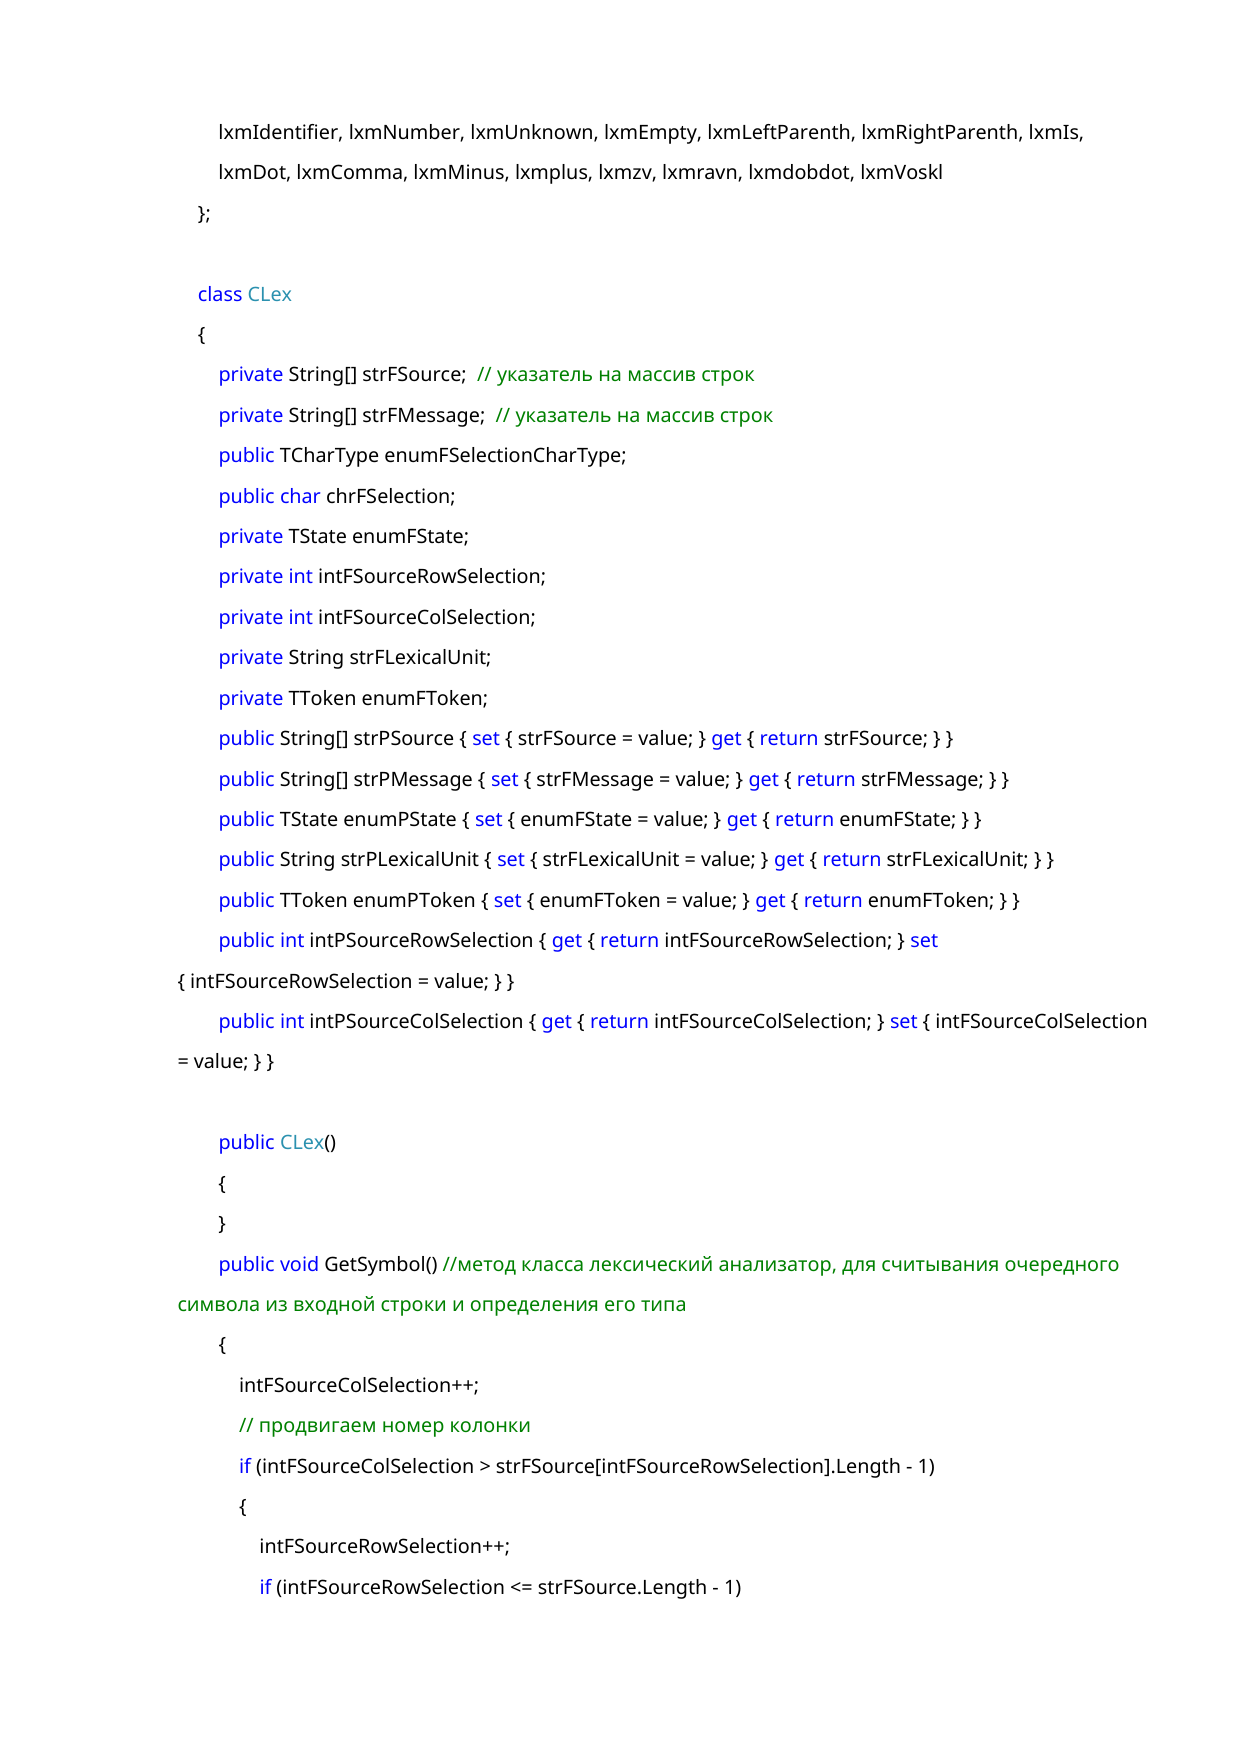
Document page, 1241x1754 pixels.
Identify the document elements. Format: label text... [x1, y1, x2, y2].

text public TToken enumPToken { set { enumFToken = value; } get { return enumFToken; } } [177, 886, 1152, 913]
text private String[] strFMessage; // указатель на массив строк [177, 401, 1152, 428]
text public char chrFSelection; [177, 482, 1152, 509]
text private TState enumFState; [177, 522, 1152, 549]
text public TCharType enumFSelectionCharType; [177, 441, 1152, 468]
text if (intFSourceColSelection > strFSource[intFSourceRowSelection].Length - 1) [177, 1452, 1152, 1479]
text if (intFSourceRowSelection <= strFSource.Length - 1) [177, 1573, 1152, 1600]
text { [177, 1169, 1152, 1196]
text // продвигаем номер колонки [177, 1411, 1152, 1438]
text private String[] strFSource; // указатель на массив строк [177, 361, 1152, 388]
text { [177, 1331, 1152, 1358]
text private String strFLexicalUnit; [177, 643, 1152, 671]
text } [177, 1209, 1152, 1236]
text { [177, 1492, 1152, 1519]
text intFSourceColSelection++; [177, 1371, 1152, 1398]
text { [177, 320, 1152, 347]
text public String[] strPMessage { set { strFMessage = value; } get { return strFMessage; } } [177, 765, 1152, 792]
text public int intPSourceColSelection { get { return intFSourceColSelection; } set { intFSourceColSelection = value; } } [177, 1007, 1152, 1075]
text private int intFSourceColSelection; [177, 603, 1152, 630]
text class CLex [177, 280, 1152, 307]
text private TToken enumFToken; [177, 684, 1152, 711]
text public TState enumPState { set { enumFState = value; } get { return enumFState; } } [177, 805, 1152, 832]
text intFSourceRowSelection++; [177, 1533, 1152, 1560]
text }; [177, 199, 1152, 226]
text lxmIdentifier, lxmNumber, lxmUnknown, lxmEmpty, lxmLeftParenth, lxmRightParenth, lxmIs, [177, 118, 1152, 145]
text public void GetSymbol() //метод класса лексический анализатор, для считывания очередного символа из входной строки и определения его типа [177, 1250, 1152, 1317]
text public String strPLexicalUnit { set { strFLexicalUnit = value; } get { return strFLexicalUnit; } } [177, 846, 1152, 873]
text public String[] strPSource { set { strFSource = value; } get { return strFSource; } } [177, 724, 1152, 751]
text public int intPSourceRowSelection { get { return intFSourceRowSelection; } set { intFSourceRowSelection = value; } } [177, 926, 1152, 994]
text public CLex() [177, 1128, 1152, 1156]
text lxmDot, lxmComma, lxmMinus, lxmplus, lxmzv, lxmravn, lxmdobdot, lxmVoskl [177, 158, 1152, 186]
text private int intFSourceRowSelection; [177, 563, 1152, 590]
